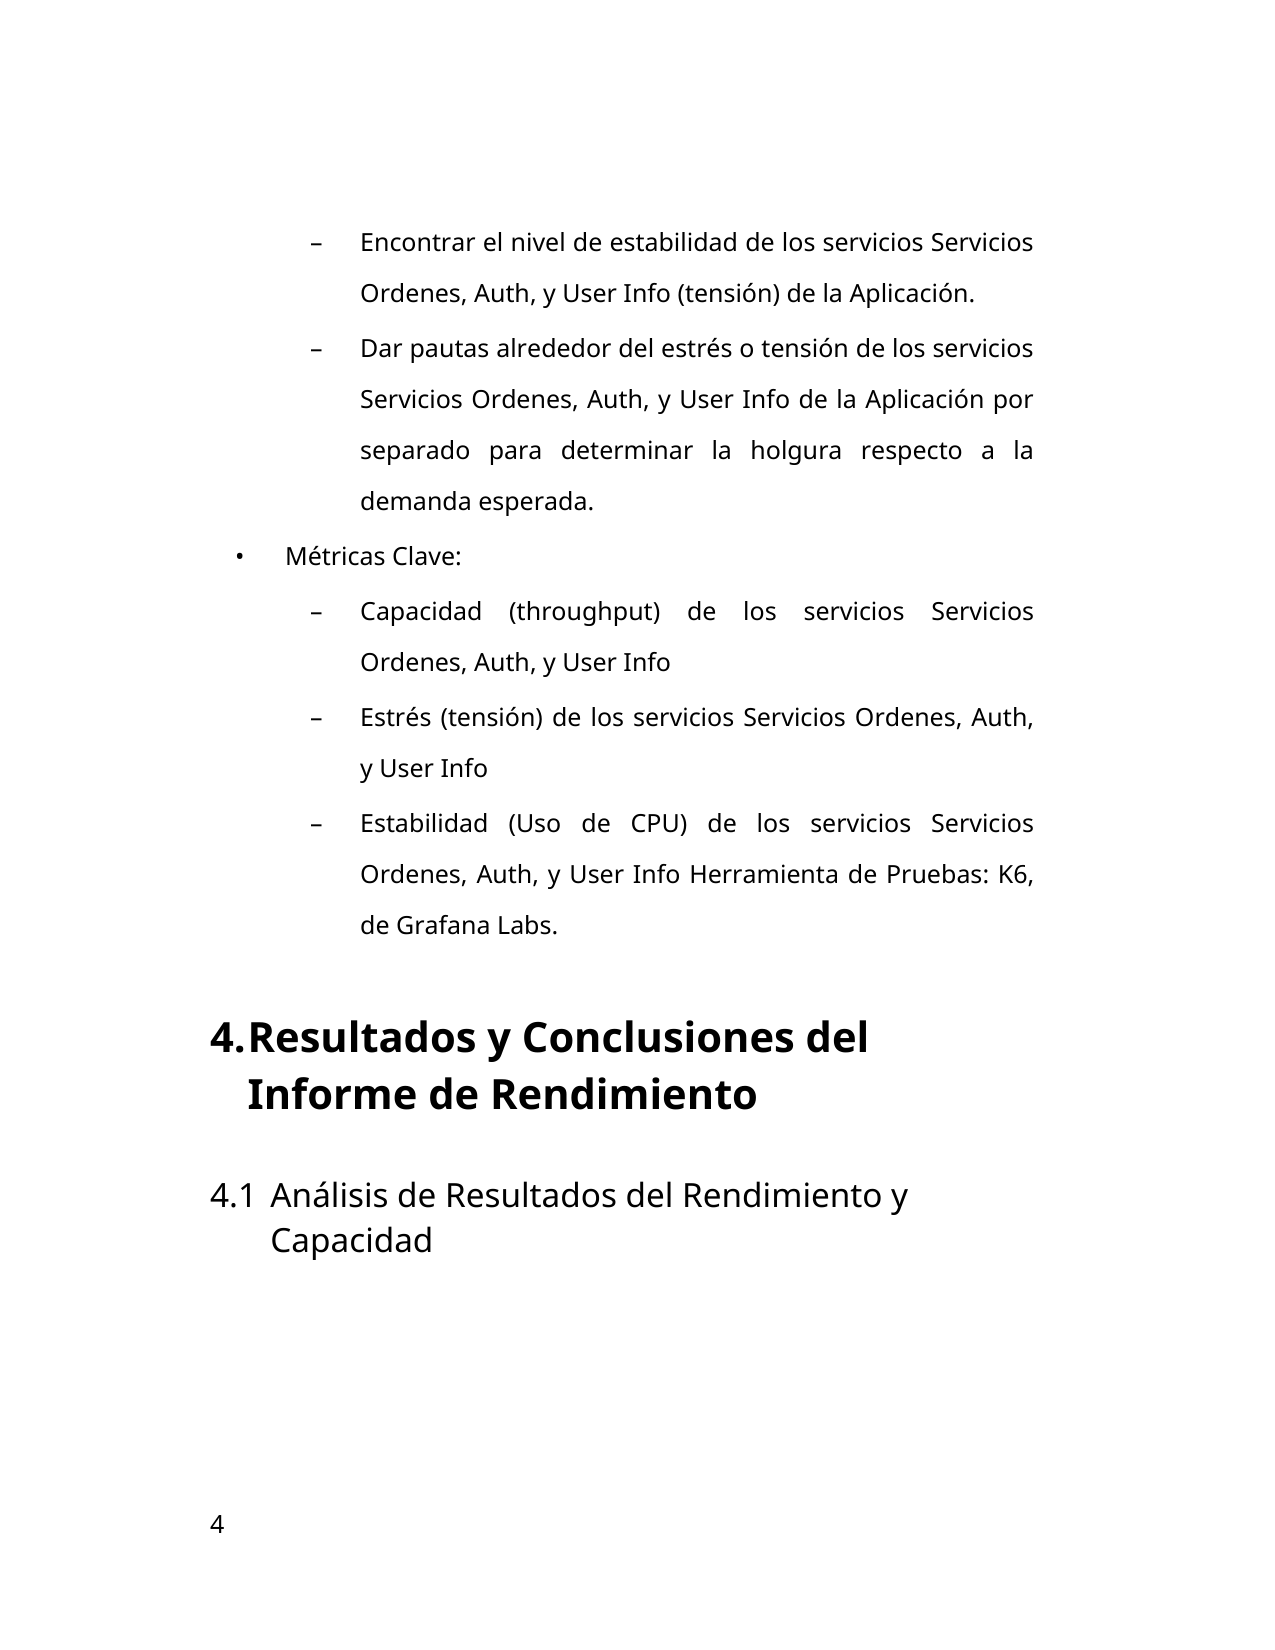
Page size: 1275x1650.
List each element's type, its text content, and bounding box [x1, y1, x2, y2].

list Capacidad (throughput) de los servicios Servicios Ordenes, Auth, y User Info [310, 593, 1035, 679]
subtitle Análisis de Resultados del Rendimiento y Capacidad [210, 1172, 1035, 1263]
list Encontrar el nivel de estabilidad de los servicios Servicios Ordenes, Auth, y User Info (tensión) de la Aplicación. [310, 225, 1035, 310]
list Estabilidad (Uso de CPU) de los servicios Servicios Ordenes, Auth, y User Info Herramienta de Pruebas: K6, de Grafana Labs. [310, 805, 1035, 941]
list Estrés (tensión) de los servicios Servicios Ordenes, Auth, y User Info [310, 699, 1035, 784]
subtitle Resultados y Conclusiones del Informe de Rendimiento [210, 1008, 1035, 1122]
list Métricas Clave: [235, 539, 1035, 573]
list Dar pautas alrededor del estrés o tensión de los servicios Servicios Ordenes, Auth, y User Info de la Aplicación por separado para determinar la holgura respecto a la demanda esperada. [310, 331, 1035, 518]
